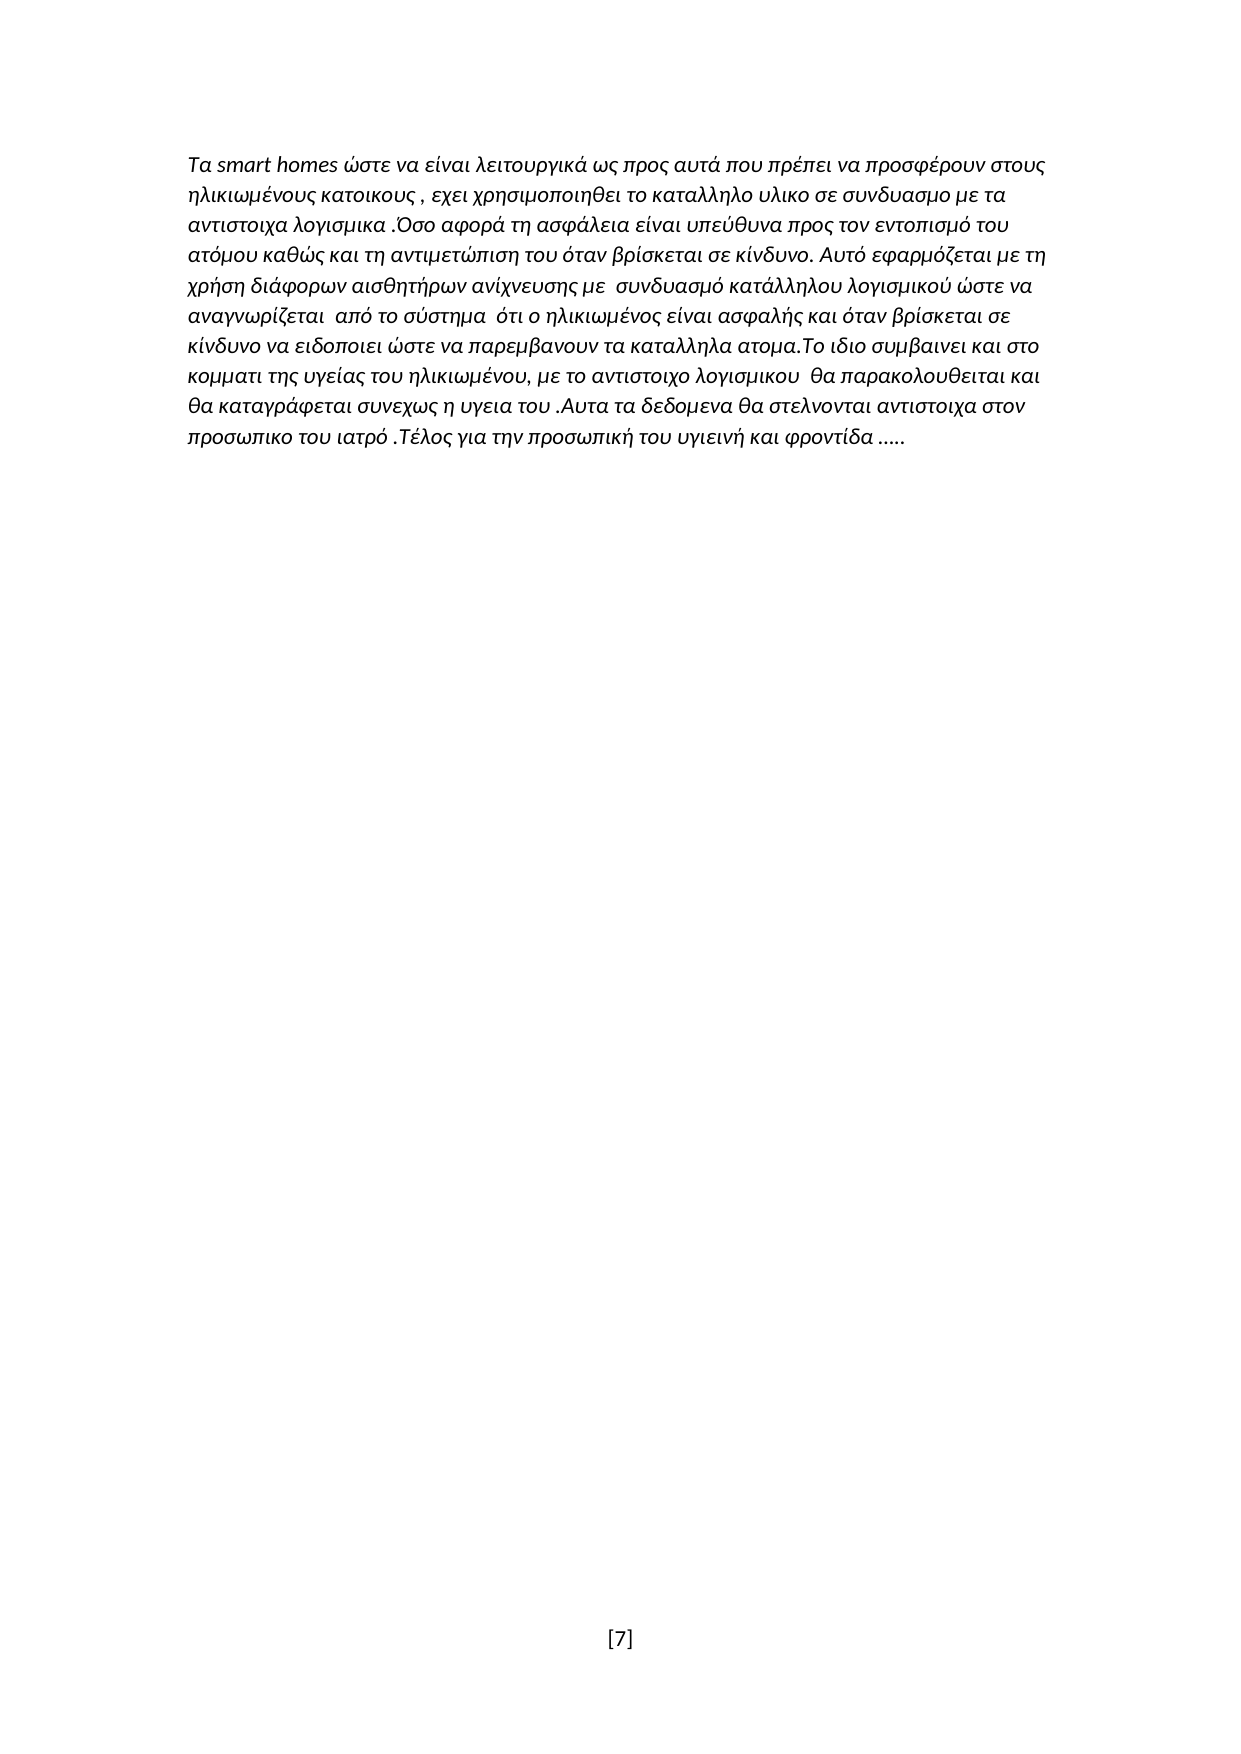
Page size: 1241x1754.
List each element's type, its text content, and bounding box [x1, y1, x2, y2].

text Τα smart homes ώστε να είναι λειτουργικά ως προς αυτά που πρέπει να προσφέρουν στους ηλικιωμένους κατοικους , εχει χρησιμοποιηθει το καταλληλο υλικο σε συνδυασμο με τα αντιστοιχα λογισμικα .Όσο αφορά τη ασφάλεια είναι υπεύθυνα προς τον εντοπισμό του ατόμου καθώς και τη αντιμετώπιση του όταν βρίσκεται σε κίνδυνο. Αυτό εφαρμόζεται με τη χρήση διάφορων αισθητήρων ανίχνευσης με συνδυασμό κατάλληλου λογισμικού ώστε να αναγνωρίζεται από το σύστημα ότι ο ηλικιωμένος είναι ασφαλής και όταν βρίσκεται σε κίνδυνο να ειδοποιει ώστε να παρεμβανουν τα καταλληλα ατομα.Το ιδιο συμβαινει και στο κομματι της υγείας του ηλικιωμένου, με το αντιστοιχο λογισμικου θα παρακολουθειται και θα καταγράφεται συνεχως η υγεια του .Αυτα τα δεδομενα θα στελνονται αντιστοιχα στον προσωπικο του ιατρό .Τέλος για την προσωπική του υγιεινή και φροντίδα ….. [187, 150, 1053, 450]
